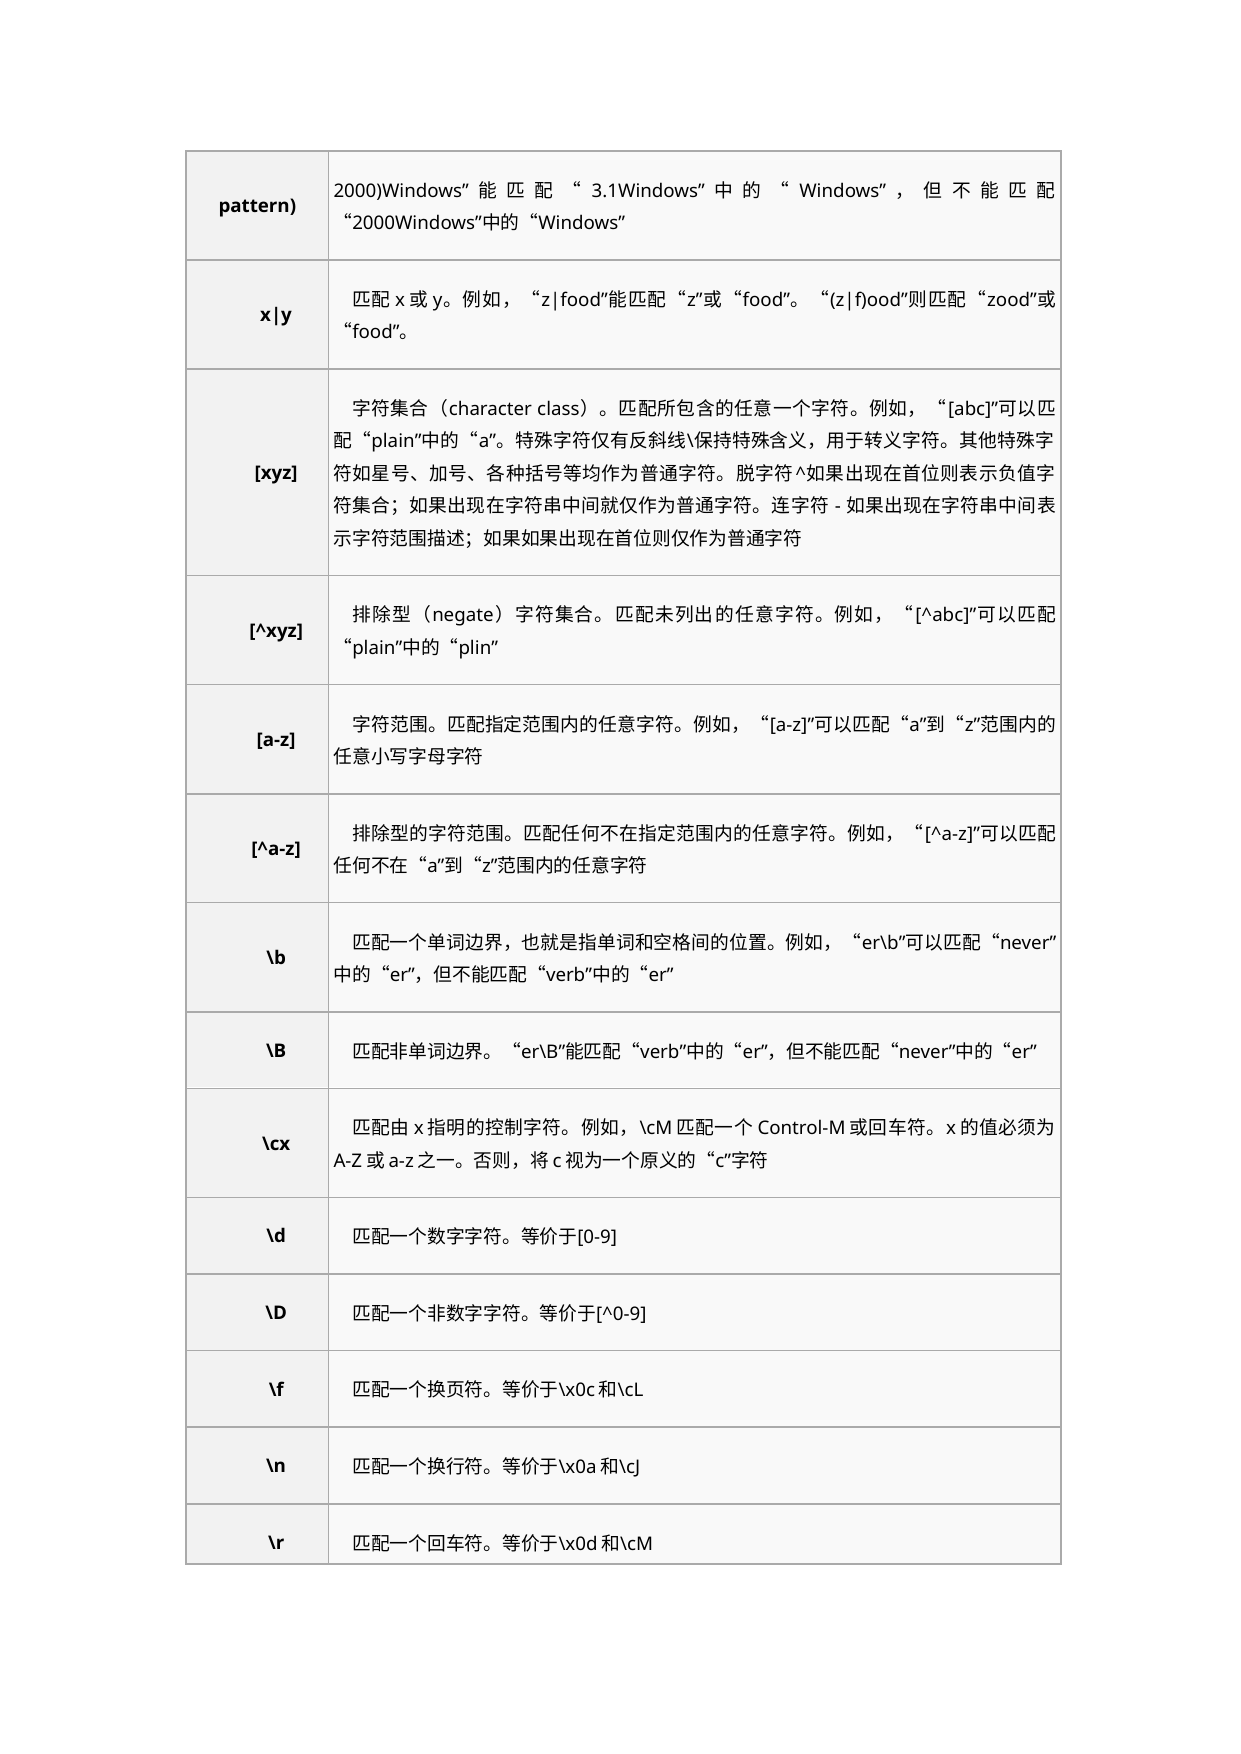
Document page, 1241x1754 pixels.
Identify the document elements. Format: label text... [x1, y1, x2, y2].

table_cell [^xyz] [187, 576, 328, 684]
table_cell 字符范围。匹配指定范围内的任意字符。例如，“[a-z]”可以匹配“a”到“z”范围内的任意小写字母字符 [329, 685, 1060, 793]
table_cell 匹配一个回车符。等价于\x0d和\cM [329, 1505, 1060, 1563]
table_cell 排除型（negate）字符集合。匹配未列出的任意字符。例如，“[^abc]”可以匹配“plain”中的“plin” [329, 576, 1060, 684]
table_cell 匹配非单词边界。“er\B”能匹配“verb”中的“er”，但不能匹配“never”中的“er” [329, 1013, 1060, 1087]
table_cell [329, 152, 1060, 259]
table_cell \n [187, 1428, 328, 1503]
table_cell [^a-z] [187, 795, 328, 902]
table_cell 匹配一个非数字字符。等价于[^0-9] [329, 1275, 1060, 1350]
table_cell \f [187, 1351, 328, 1426]
table_cell 匹配x或y。例如，“z|food”能匹配“z”或“food”。“(z|f)ood”则匹配“zood”或“food”。 [329, 261, 1060, 368]
table_cell 排除型的字符范围。匹配任何不在指定范围内的任意字符。例如，“[^a-z]”可以匹配任何不在“a”到“z”范围内的任意字符 [329, 795, 1060, 902]
table_cell \d [187, 1198, 328, 1273]
table_cell \B [187, 1013, 328, 1087]
table_cell 匹配一个单词边界，也就是指单词和空格间的位置。例如，“er\b”可以匹配“never”中的“er”，但不能匹配“verb”中的“er” [329, 903, 1060, 1011]
table_cell \cx [187, 1089, 328, 1197]
table_cell \D [187, 1275, 328, 1350]
table_cell [a-z] [187, 685, 328, 793]
table_cell 字符集合（character class）。匹配所包含的任意一个字符。例如，“[abc]”可以匹配“plain”中的“a”。特殊字符仅有反斜线\保持特殊含义，用于转义字符。其他特殊字符如星号、加号、各种括号等均作为普通字符。脱字符^如果出现在首位则表示负值字符集合；如果出现在字符串中间就仅作为普通字符。连字符 - 如果出现在字符串中间表示字符范围描述；如果如果出现在首位则仅作为普通字符 [329, 370, 1060, 575]
table_cell 匹配由x指明的控制字符。例如，\cM匹配一个Control-M或回车符。x的值必须为A-Z或a-z之一。否则，将c视为一个原义的“c”字符 [329, 1089, 1060, 1197]
table_cell 匹配一个换页符。等价于\x0c和\cL [329, 1351, 1060, 1426]
table_cell 匹配一个数字字符。等价于[0-9] [329, 1198, 1060, 1273]
table_cell 匹配一个换行符。等价于\x0a和\cJ [329, 1428, 1060, 1503]
table_cell [xyz] [187, 370, 328, 575]
table_cell x|y [187, 261, 328, 368]
table_cell (?<!pattern) [187, 152, 328, 259]
table_cell \b [187, 903, 328, 1011]
table_cell \r [187, 1505, 328, 1563]
